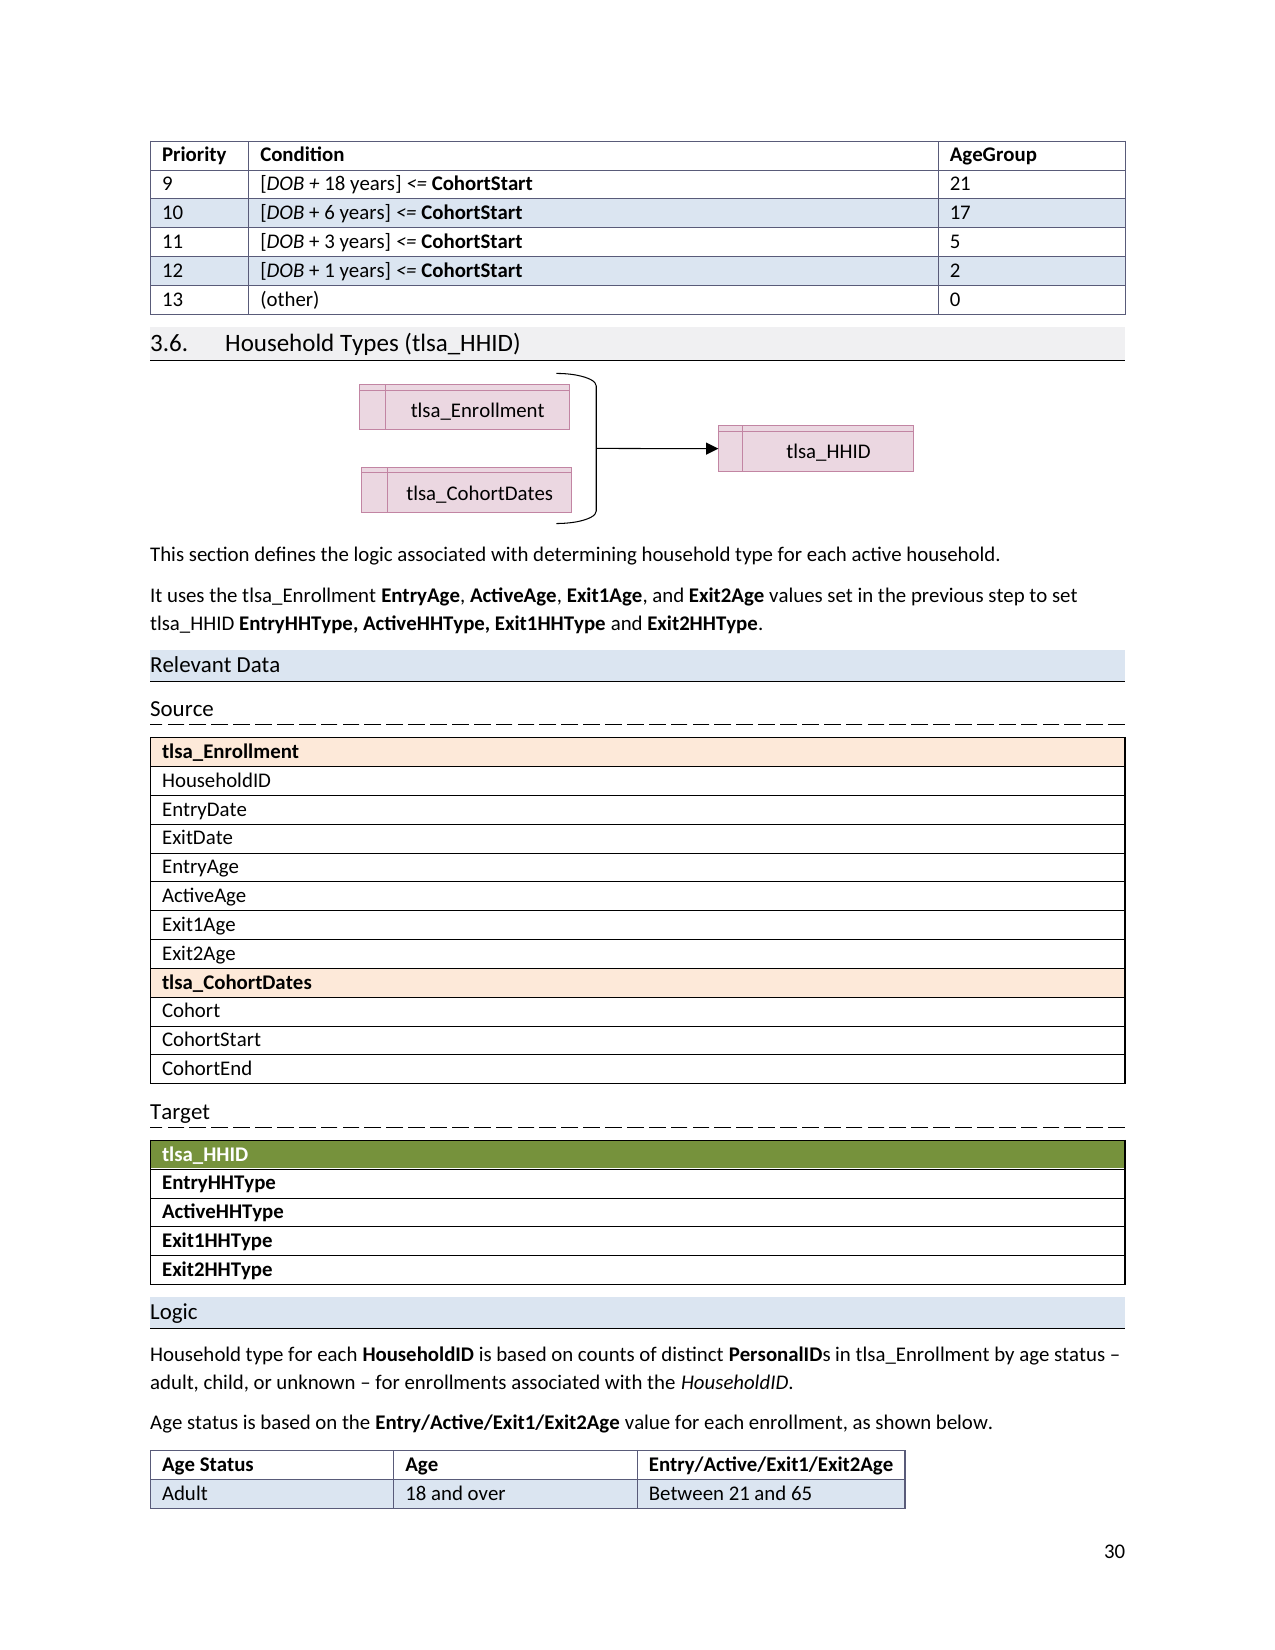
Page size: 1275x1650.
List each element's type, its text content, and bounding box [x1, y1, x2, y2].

subtitle Relevant Data [150, 650, 1125, 681]
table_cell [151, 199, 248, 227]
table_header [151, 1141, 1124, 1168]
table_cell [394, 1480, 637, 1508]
text It uses the tlsa_Enrollment EntryAge, ActiveAge, Exit1Age, and Exit2Age values set in the previous step to set tlsa_HHID EntryHHType, ActiveHHType, Exit1HHType and Exit2HHType. [150, 582, 1125, 635]
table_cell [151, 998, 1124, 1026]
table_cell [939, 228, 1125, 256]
subtitle Target [150, 1097, 1125, 1128]
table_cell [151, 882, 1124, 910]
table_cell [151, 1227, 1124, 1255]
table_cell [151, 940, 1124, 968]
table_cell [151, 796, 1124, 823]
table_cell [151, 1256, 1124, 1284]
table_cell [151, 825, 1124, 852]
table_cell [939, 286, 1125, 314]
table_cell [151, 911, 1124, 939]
subtitle Household Types (tlsa_HHID) [150, 327, 1125, 360]
subtitle Logic [150, 1297, 1125, 1328]
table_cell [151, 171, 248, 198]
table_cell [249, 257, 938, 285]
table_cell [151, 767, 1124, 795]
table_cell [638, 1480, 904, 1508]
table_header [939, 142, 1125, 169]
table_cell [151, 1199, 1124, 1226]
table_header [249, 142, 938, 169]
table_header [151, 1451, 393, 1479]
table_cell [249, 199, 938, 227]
text Age status is based on the Entry/Active/Exit1/Exit2Age value for each enrollment, as shown below. [150, 1409, 1125, 1435]
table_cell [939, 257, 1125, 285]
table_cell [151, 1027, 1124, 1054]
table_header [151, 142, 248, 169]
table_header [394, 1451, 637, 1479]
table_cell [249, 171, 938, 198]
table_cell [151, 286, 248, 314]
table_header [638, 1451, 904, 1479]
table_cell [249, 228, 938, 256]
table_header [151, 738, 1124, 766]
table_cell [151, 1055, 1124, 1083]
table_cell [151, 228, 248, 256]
subtitle Source [150, 694, 1125, 725]
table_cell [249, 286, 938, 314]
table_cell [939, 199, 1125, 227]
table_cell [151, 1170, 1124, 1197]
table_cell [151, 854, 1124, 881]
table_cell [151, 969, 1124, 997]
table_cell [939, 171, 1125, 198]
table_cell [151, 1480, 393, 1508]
text This section defines the logic associated with determining household type for each active household. [150, 542, 1125, 567]
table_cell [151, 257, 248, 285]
